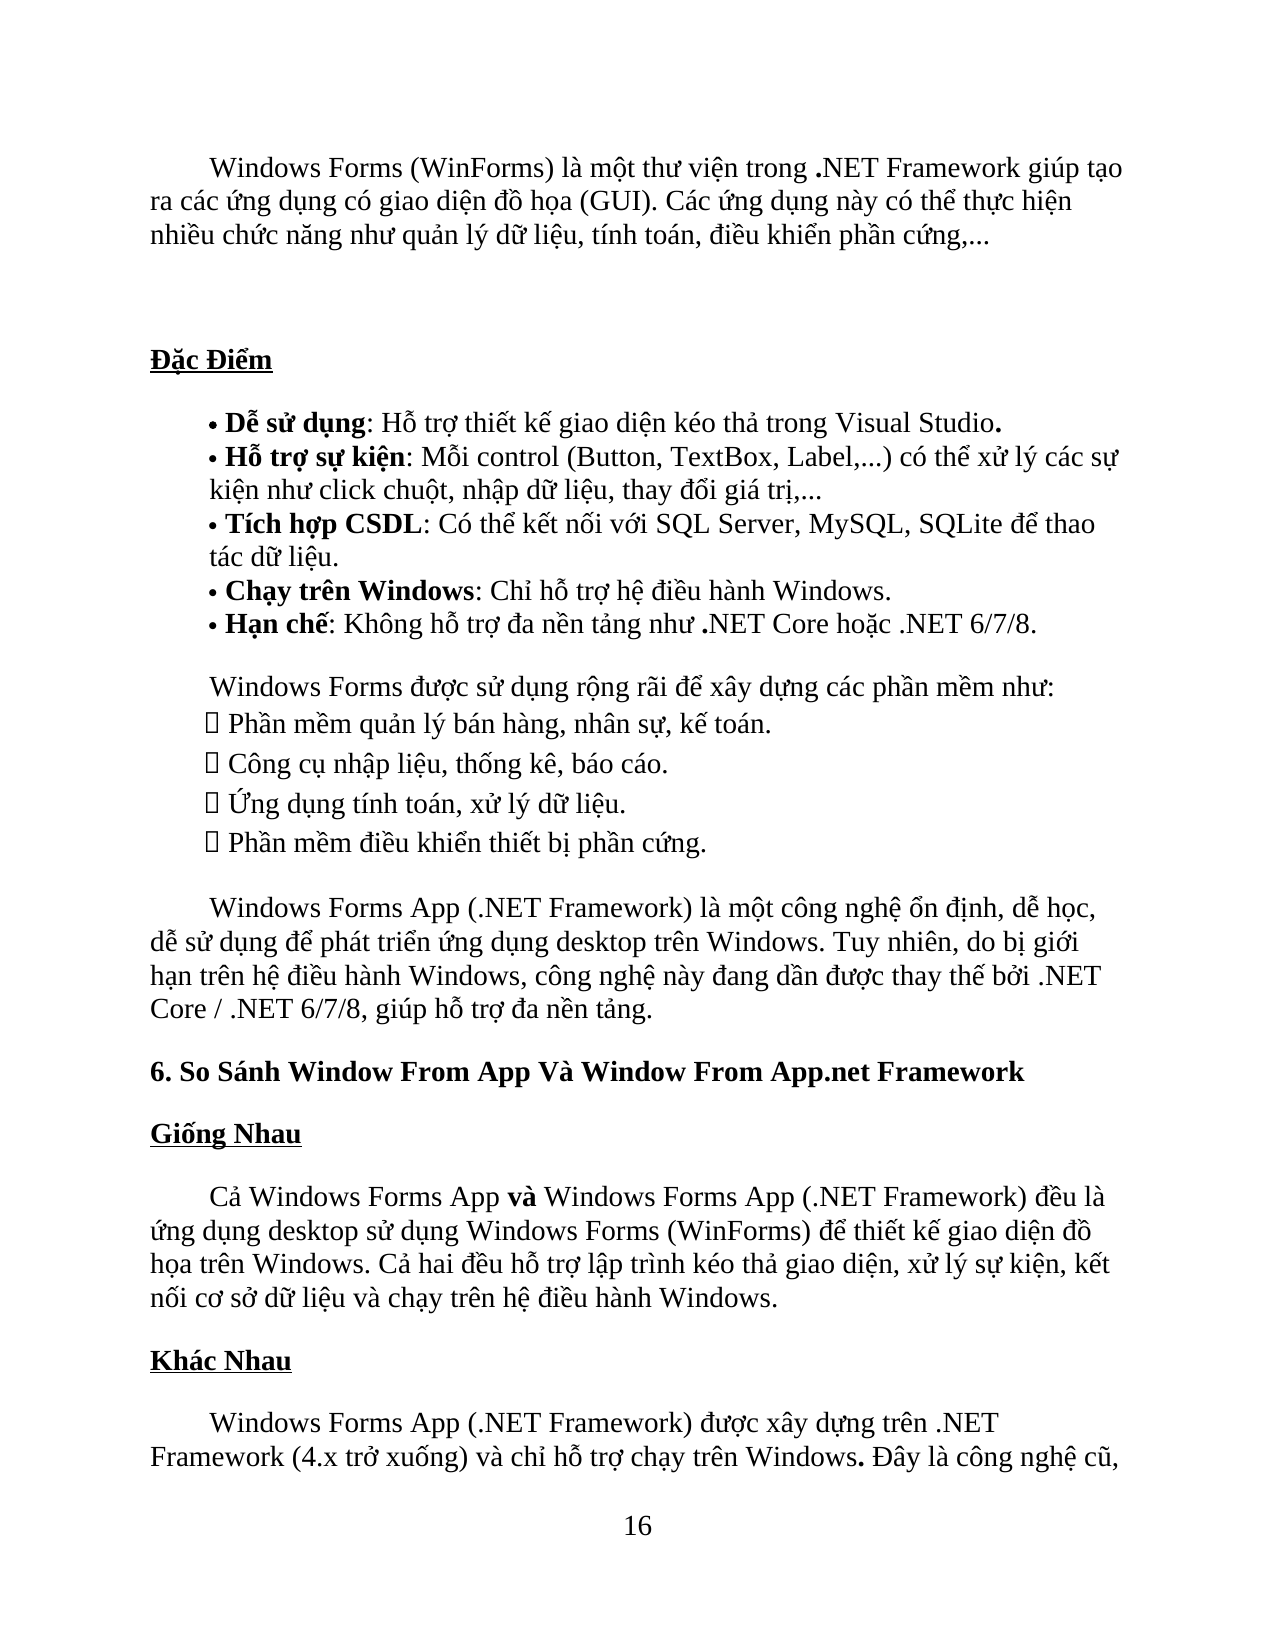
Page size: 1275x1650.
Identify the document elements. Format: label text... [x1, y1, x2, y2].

text Windows Forms (WinForms) là một thư viện trong .NET Framework giúp tạo ra các ứng dụng có giao diện đồ họa (GUI). Các ứng dụng này có thể thực hiện nhiều chức năng như quản lý dữ liệu, tính toán, điều khiển phần cứng,... [150, 150, 1125, 251]
list Hỗ trợ sự kiện: Mỗi control (Button, TextBox, Label,...) có thể xử lý các sự kiện như click chuột, nhập dữ liệu, thay đổi giá trị,... [209, 439, 1125, 506]
list Hạn chế: Không hỗ trợ đa nền tảng như .NET Core hoặc .NET 6/7/8. [209, 606, 1125, 640]
text Khác Nhau [150, 1343, 1125, 1376]
text Windows Forms được sử dụng rộng rãi để xây dựng các phần mềm như: ✅ Phần mềm quản lý bán hàng, nhân sự, kế toán. ✅ Công cụ nhập liệu, thống kê, báo cáo. ✅ Ứng dụng tính toán, xử lý dữ liệu. ✅ Phần mềm điều khiển thiết bị phần cứng. [150, 669, 1125, 861]
text 6. So Sánh Window From App Và Window From App.net Framework [150, 1054, 1125, 1087]
list Chạy trên Windows: Chỉ hỗ trợ hệ điều hành Windows. [209, 573, 1125, 606]
list Tích hợp CSDL: Có thể kết nối với SQL Server, MySQL, SQLite để thao tác dữ liệu. [209, 506, 1125, 573]
text Giống Nhau [150, 1117, 1125, 1150]
text Cả Windows Forms App và Windows Forms App (.NET Framework) đều là ứng dụng desktop sử dụng Windows Forms (WinForms) để thiết kế giao diện đồ họa trên Windows. Cả hai đều hỗ trợ lập trình kéo thả giao diện, xử lý sự kiện, kết nối cơ sở dữ liệu và chạy trên hệ điều hành Windows. [150, 1179, 1125, 1313]
text Đặc Điểm [150, 342, 1125, 376]
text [150, 1405, 1125, 1472]
text Windows Forms App (.NET Framework) là một công nghệ ổn định, dễ học, dễ sử dụng để phát triển ứng dụng desktop trên Windows. Tuy nhiên, do bị giới hạn trên hệ điều hành Windows, công nghệ này đang dần được thay thế bởi .NET Core / .NET 6/7/8, giúp hỗ trợ đa nền tảng. [150, 891, 1125, 1025]
list Dễ sử dụng: Hỗ trợ thiết kế giao diện kéo thả trong Visual Studio. [209, 405, 1125, 439]
